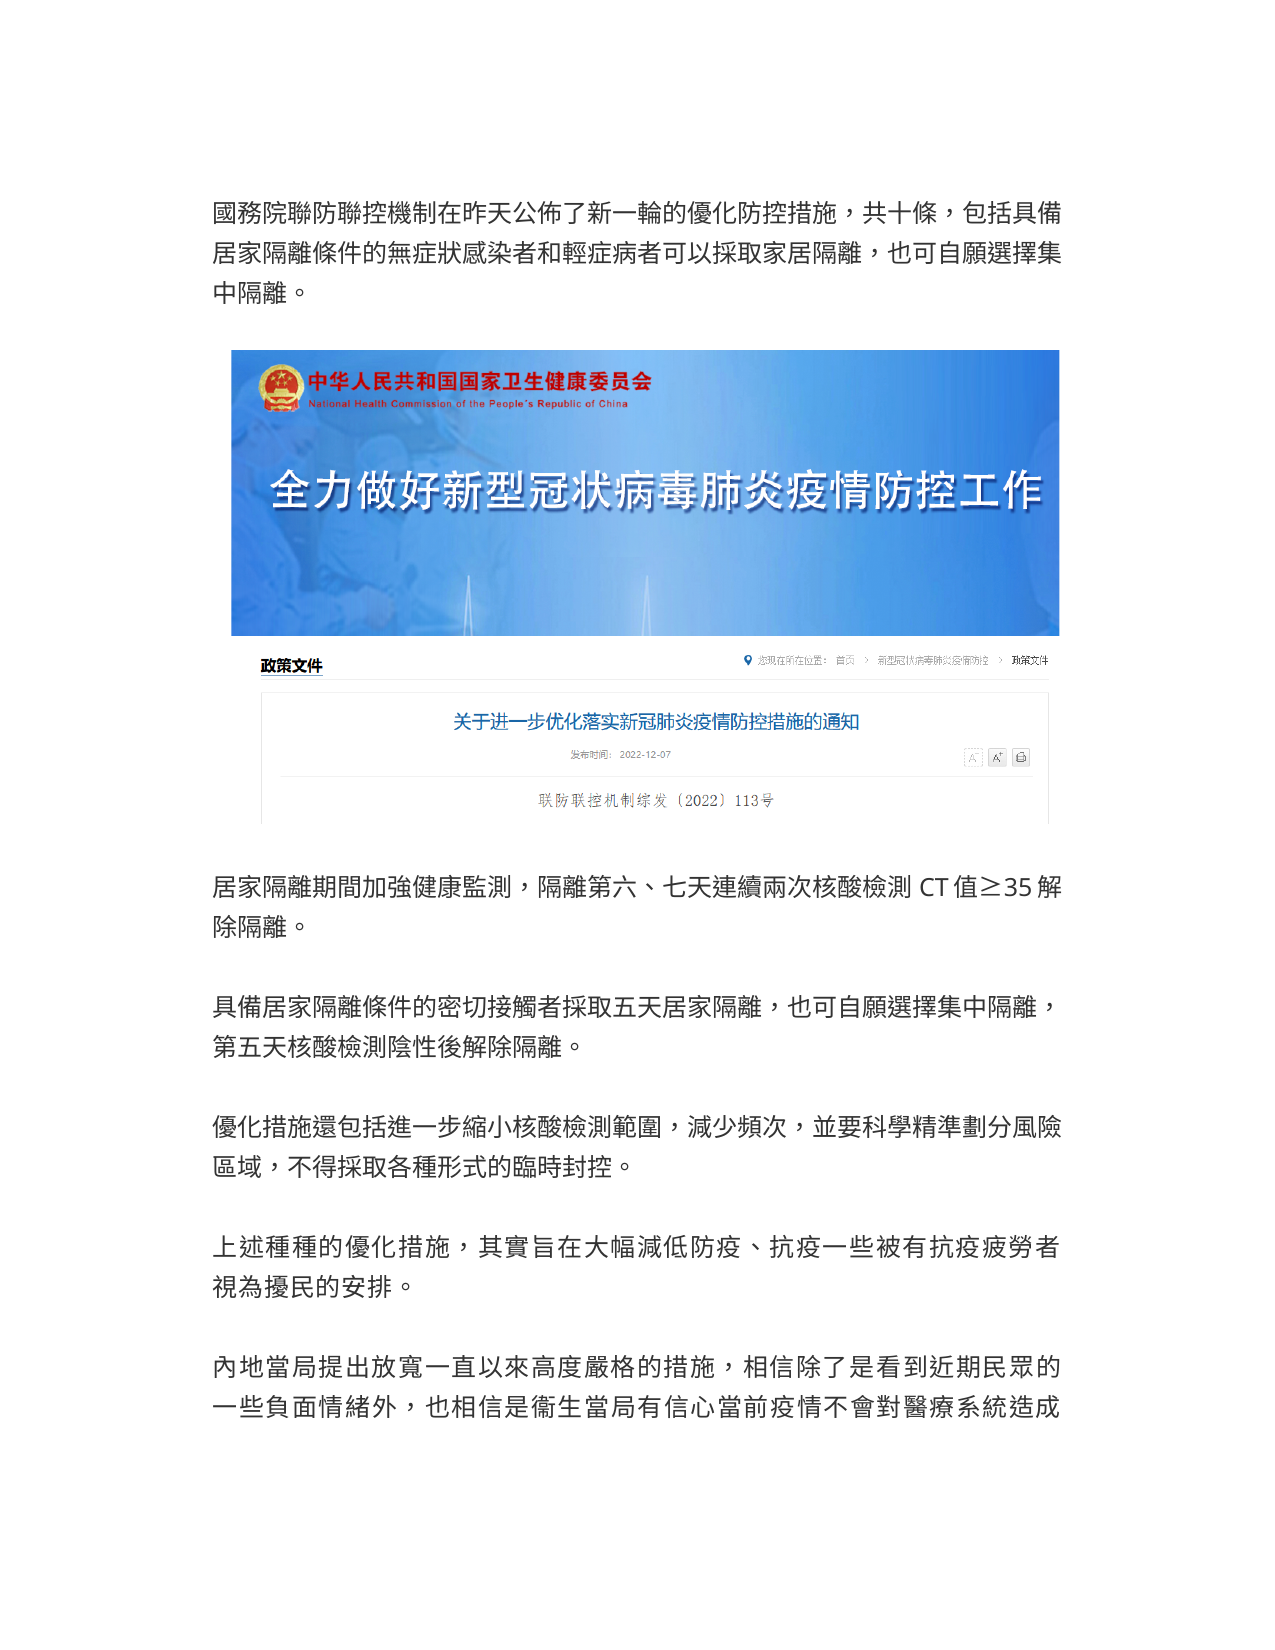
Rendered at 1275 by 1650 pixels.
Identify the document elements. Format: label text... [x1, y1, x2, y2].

text 優化措施還包括進一步縮小核酸檢測範圍，減少頻次，並要科學精準劃分風險區域，不得採取各種形式的臨時封控。 [212, 1103, 1062, 1183]
text 居家隔離期間加強健康監測，隔離第六、七天連續兩次核酸檢測CT值≥35解除隔離。 [212, 863, 1062, 943]
text 國務院聯防聯控機制在昨天公佈了新一輪的優化防控措施，共十條，包括具備居家隔離條件的無症狀感染者和輕症病者可以採取家居隔離，也可自願選擇集中隔離。 [212, 190, 1062, 310]
text 具備居家隔離條件的密切接觸者採取五天居家隔離，也可自願選擇集中隔離，第五天核酸檢測陰性後解除隔離。 [212, 983, 1062, 1063]
picture [231, 350, 1060, 824]
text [212, 1343, 1062, 1423]
text 上述種種的優化措施，其實旨在大幅減低防疫、抗疫一些被有抗疫疲勞者視為擾民的安排。 [212, 1223, 1062, 1303]
